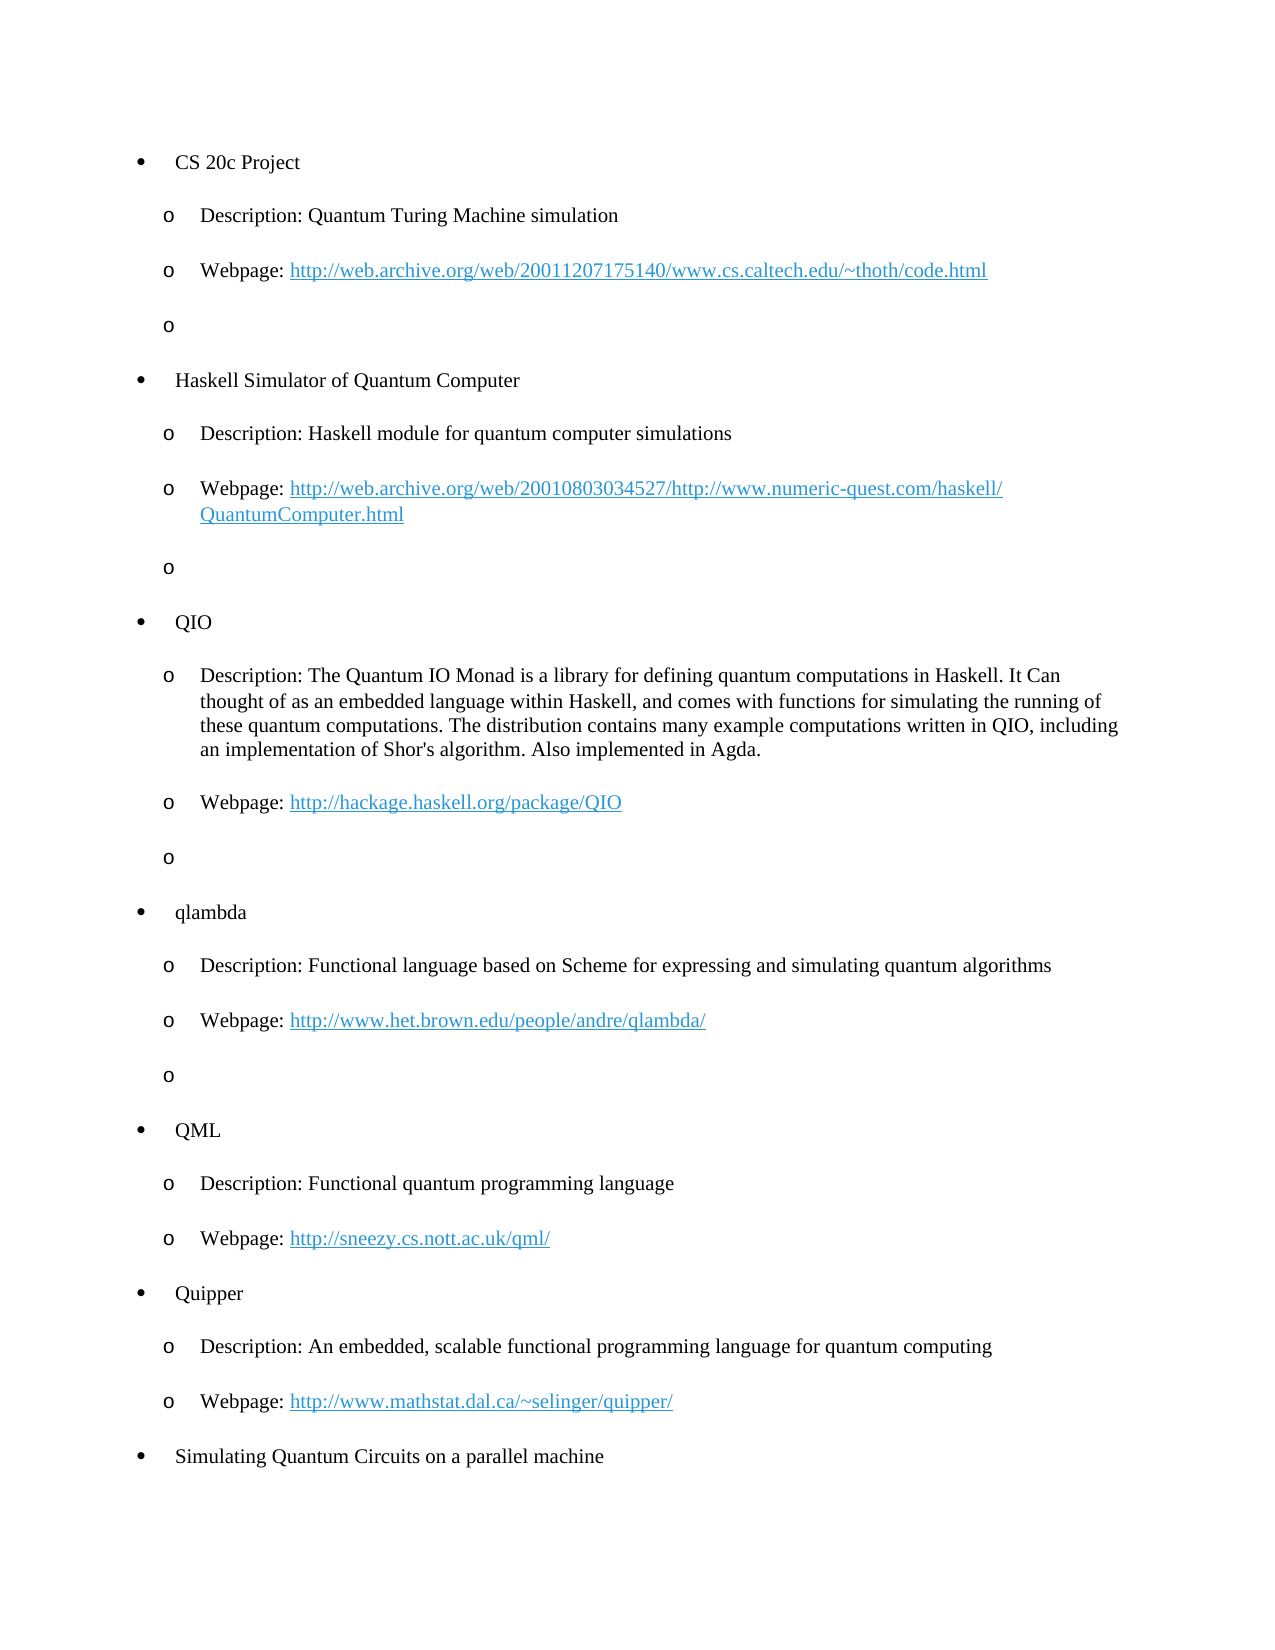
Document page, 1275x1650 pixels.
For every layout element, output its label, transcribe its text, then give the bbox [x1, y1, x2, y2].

list qlambda [137, 900, 1125, 924]
list Haskell Simulator of Quantum Computer [137, 368, 1125, 392]
list QML [137, 1118, 1125, 1142]
list QIO [137, 610, 1125, 634]
list Webpage: http://www.het.brown.edu/people/andre/qlambda/ [162, 1008, 1125, 1034]
list Description: Quantum Turing Machine simulation [162, 203, 1125, 229]
list Webpage: http://web.archive.org/web/20010803034527/http://www.numeric-quest.com/haskell/QuantumComputer.html [162, 476, 1125, 526]
list Webpage: http://www.mathstat.dal.ca/~selinger/quipper/ [162, 1389, 1125, 1415]
list Description: An embedded, scalable functional programming language for quantum computing [162, 1334, 1125, 1360]
list Webpage: http://sneezy.cs.nott.ac.uk/qml/ [162, 1226, 1125, 1252]
list Description: The Quantum IO Monad is a library for defining quantum computations in Haskell. It Can thought of as an embedded language within Haskell, and comes with functions for simulating the running of these quantum computations. The distribution contains many example computations written in QIO, including an implementation of Shor's algorithm. Also implemented in Agda. [162, 663, 1125, 761]
list Quipper [137, 1281, 1125, 1305]
list Description: Haskell module for quantum computer simulations [162, 421, 1125, 447]
list Description: Functional language based on Scheme for expressing and simulating quantum algorithms [162, 953, 1125, 979]
list Webpage: http://hackage.haskell.org/package/QIO [162, 790, 1125, 816]
list Webpage: http://web.archive.org/web/20011207175140/www.cs.caltech.edu/~thoth/code.html [162, 258, 1125, 284]
list Description: Functional quantum programming language [162, 1171, 1125, 1197]
list Simulating Quantum Circuits on a parallel machine [137, 1444, 1125, 1468]
list CS 20c Project [137, 150, 1125, 174]
